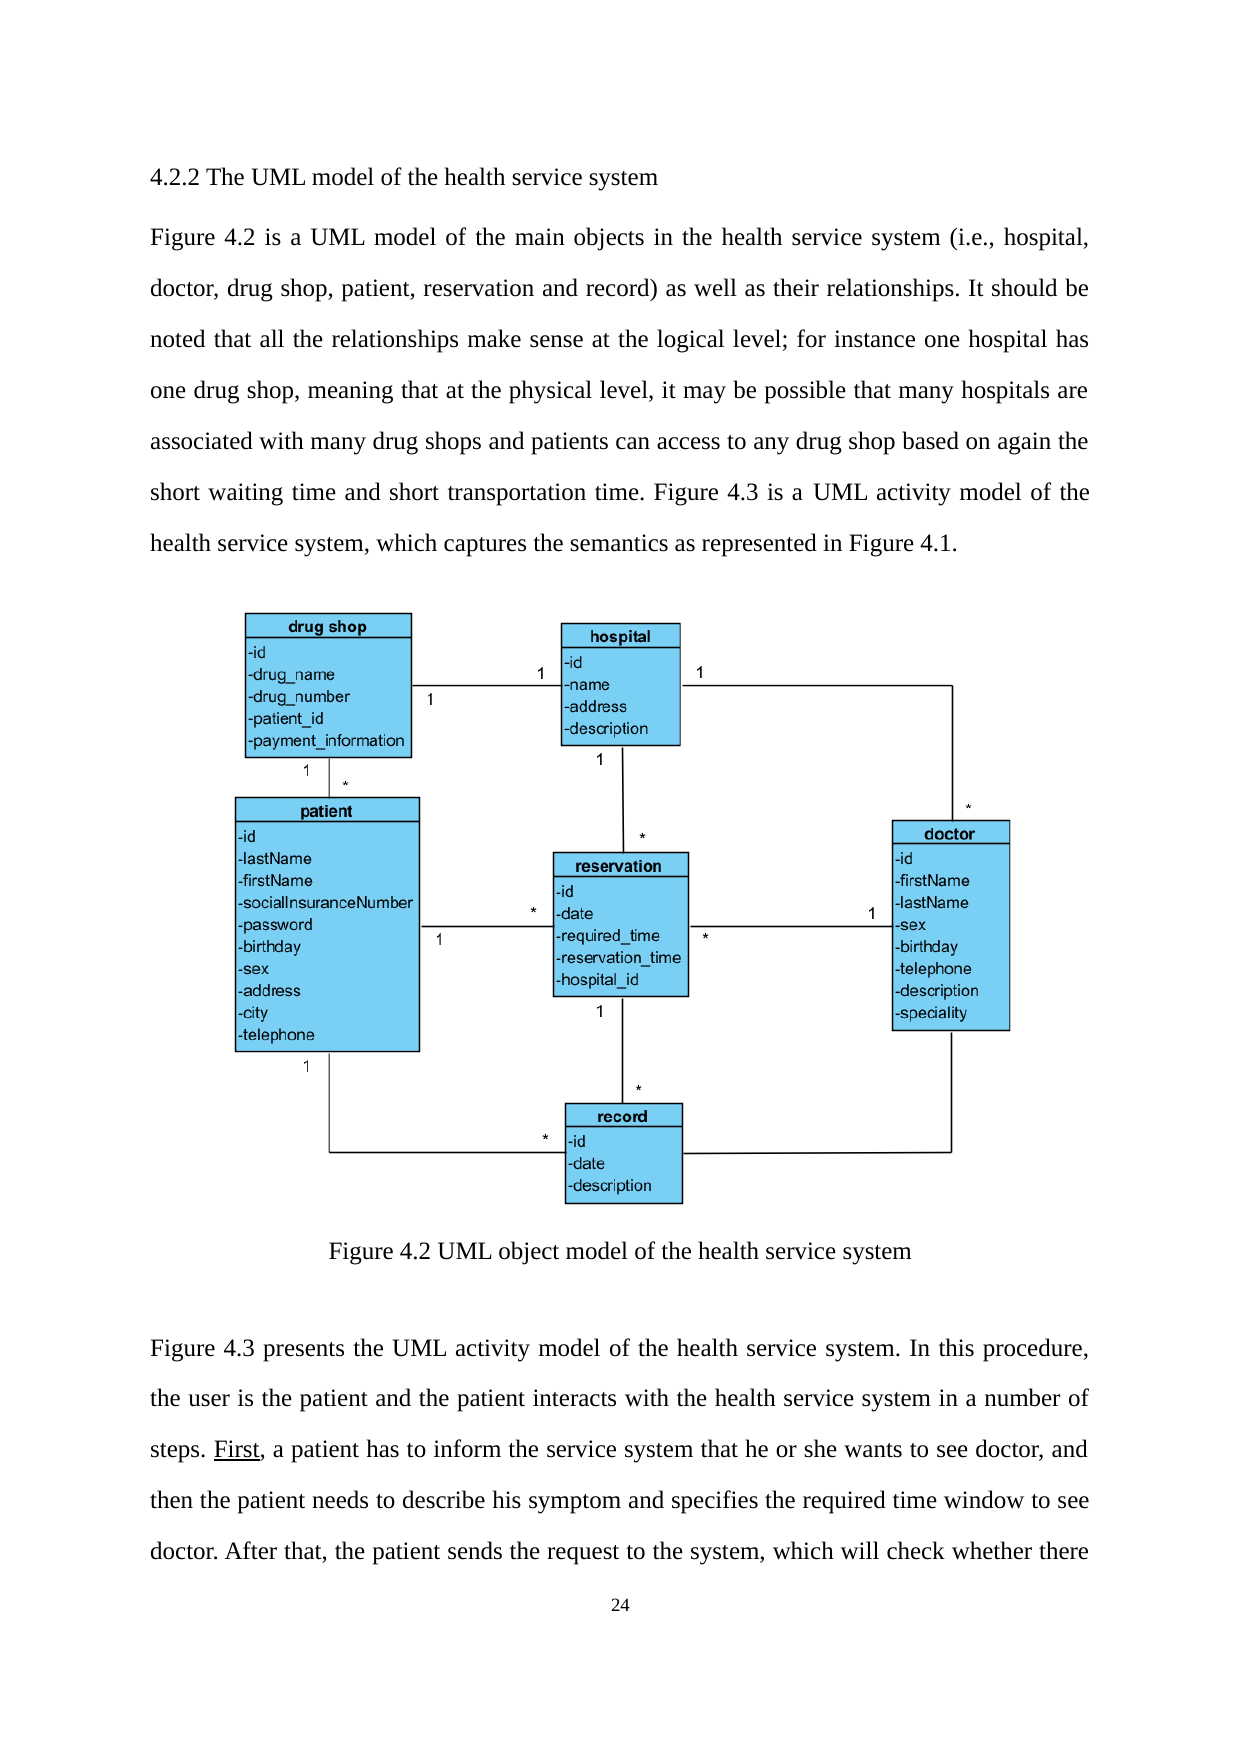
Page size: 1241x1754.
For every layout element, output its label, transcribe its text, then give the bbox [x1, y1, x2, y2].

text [150, 1330, 1090, 1568]
text Figure 4.2 is a UML model of the main objects in the health service system (i.e., hospital, doctor, drug shop, patient, reservation and record) as well as their relationships. It should be noted that all the relationships make sense at the logical level; for instance one hospital has one drug shop, meaning that at the physical level, it may be possible that many hospitals are associated with many drug shops and patients can access to any drug shop based on again the short waiting time and short transportation time. Figure 4.3 is a UML activity model of the health service system, which captures the semantics as represented in Figure 4.1. [150, 220, 1090, 559]
subtitle 4.2.2 The UML model of the health service system [150, 159, 1090, 193]
text Figure 4.2 UML object model of the health service system [150, 1233, 1090, 1267]
picture [187, 573, 1053, 1217]
